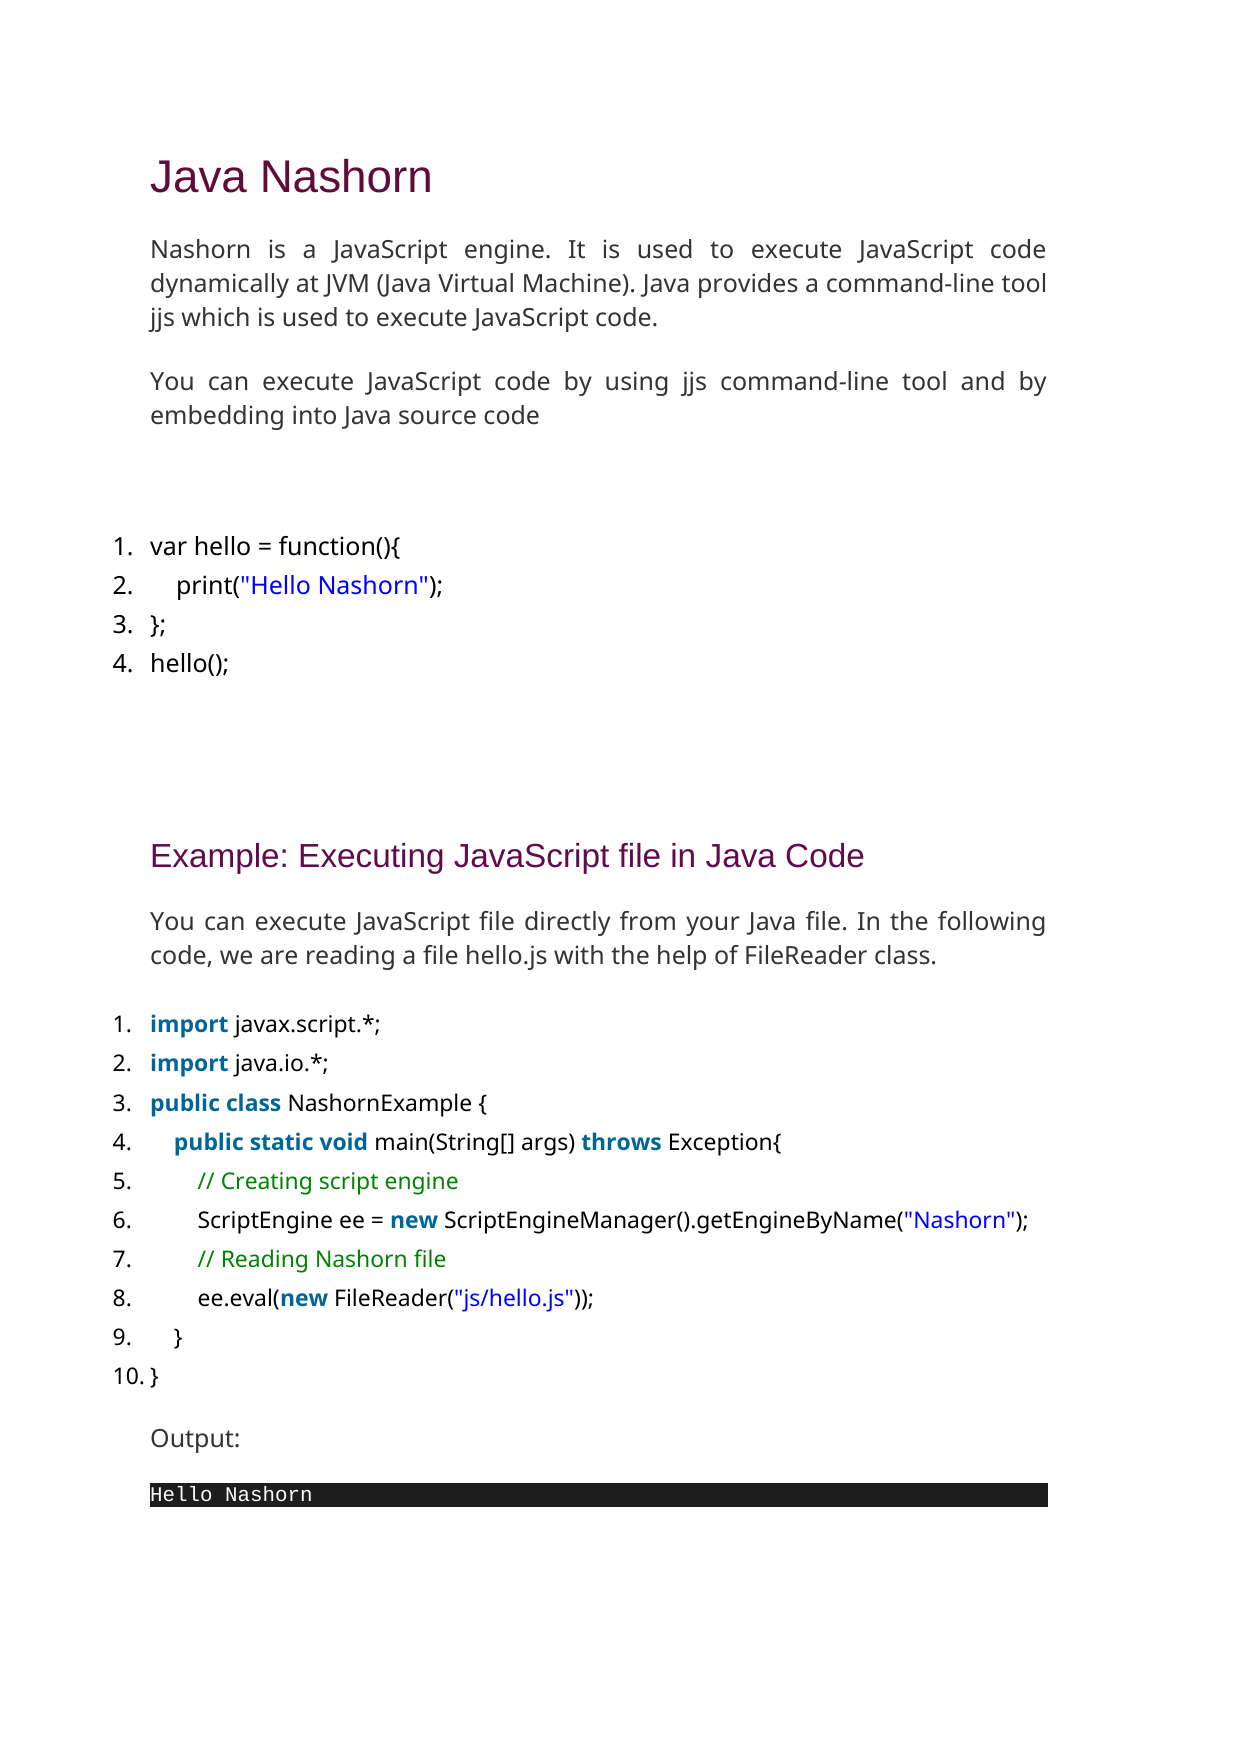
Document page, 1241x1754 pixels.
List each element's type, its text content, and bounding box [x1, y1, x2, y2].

list }; [112, 602, 1048, 641]
list print("Hello Nashorn"); [112, 563, 1048, 602]
list import java.io.*; [112, 1039, 1048, 1079]
list } [112, 1352, 1048, 1391]
subtitle Example: Executing JavaScript file in Java Code [150, 836, 1048, 874]
list import javax.script.*; [112, 1001, 1048, 1039]
list // Reading Nashorn file [112, 1235, 1048, 1274]
list hello(); [112, 641, 1048, 680]
list var hello = function(){ [112, 524, 1048, 563]
list public static void main(String[] args) throws Exception{ [112, 1118, 1048, 1157]
text Nashorn is a JavaScript engine. It is used to execute JavaScript code dynamically at JVM (Java Virtual Machine). Java provides a command-line tool jjs which is used to execute JavaScript code. [150, 232, 1048, 334]
list ee.eval(new FileReader("js/hello.js")); [112, 1274, 1048, 1313]
list // Creating script engine [112, 1157, 1048, 1196]
list public class NashornExample { [112, 1079, 1048, 1118]
text Output: [150, 1420, 1048, 1454]
list } [112, 1313, 1048, 1352]
text Hello Nashorn [150, 1483, 1048, 1507]
text You can execute JavaScript file directly from your Java file. In the following code, we are reading a file hello.js with the help of FileReader class. [150, 903, 1048, 971]
text You can execute JavaScript code by using jjs command-line tool and by embedding into Java source code [150, 363, 1048, 431]
subtitle Java Nashorn [150, 150, 1048, 203]
list ScriptEngine ee = new ScriptEngineManager().getEngineByName("Nashorn"); [112, 1196, 1048, 1235]
